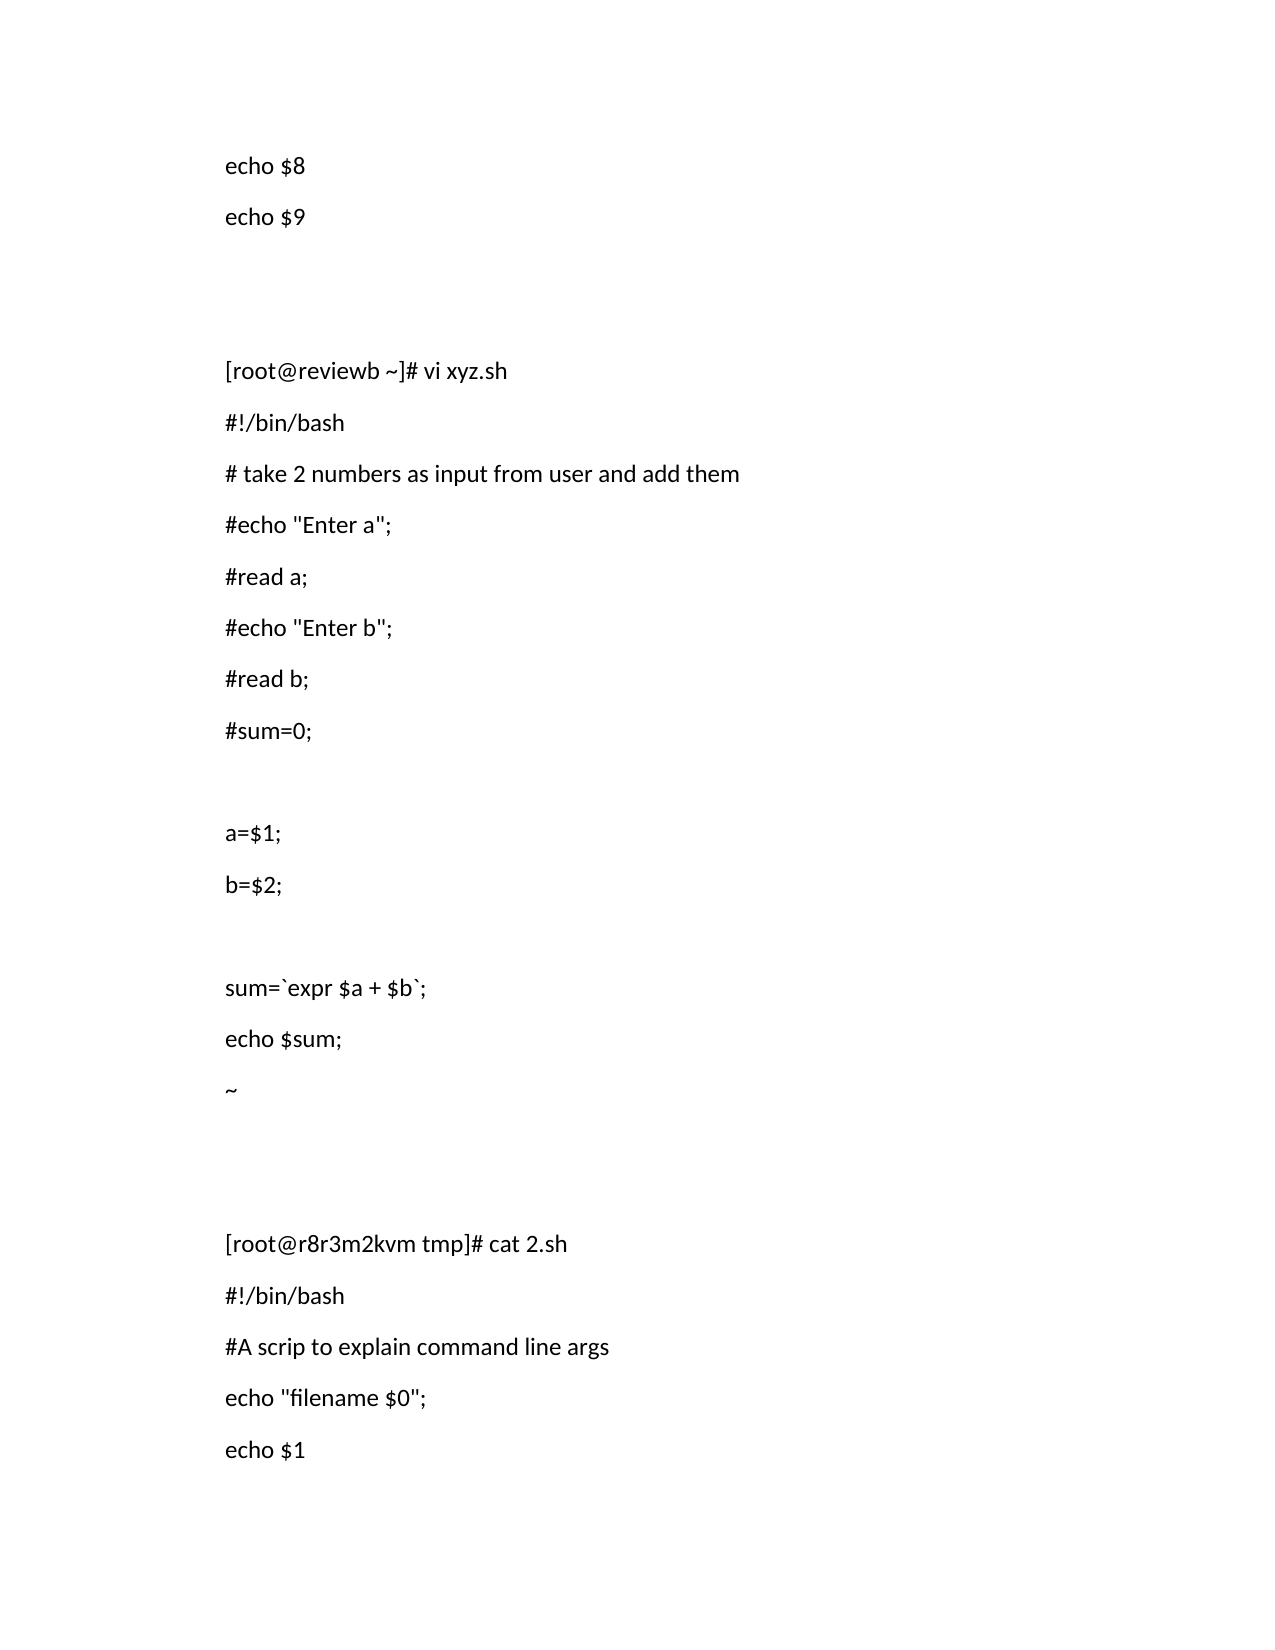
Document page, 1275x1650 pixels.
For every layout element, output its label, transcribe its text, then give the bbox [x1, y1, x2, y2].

text #echo "Enter b"; [225, 612, 1125, 643]
text sum=`expr $a + $b`; [225, 972, 1125, 1002]
text #!/bin/bash [225, 407, 1125, 437]
text echo $8 [225, 150, 1125, 181]
text ~ [225, 1074, 1125, 1105]
text #read b; [225, 663, 1125, 694]
text echo $9 [225, 201, 1125, 232]
text #!/bin/bash [225, 1280, 1125, 1310]
text echo $1 [225, 1434, 1125, 1464]
text [root@reviewb ~]# vi xyz.sh [225, 355, 1125, 386]
text echo $sum; [225, 1023, 1125, 1053]
text a=$1; [225, 818, 1125, 848]
text #echo "Enter a"; [225, 509, 1125, 540]
text #read a; [225, 561, 1125, 591]
text # take 2 numbers as input from user and add them [225, 458, 1125, 489]
text #A scrip to explain command line args [225, 1331, 1125, 1362]
text #sum=0; [225, 715, 1125, 745]
text [root@r8r3m2kvm tmp]# cat 2.sh [225, 1228, 1125, 1259]
text b=$2; [225, 869, 1125, 899]
text echo "filename $0"; [225, 1382, 1125, 1413]
